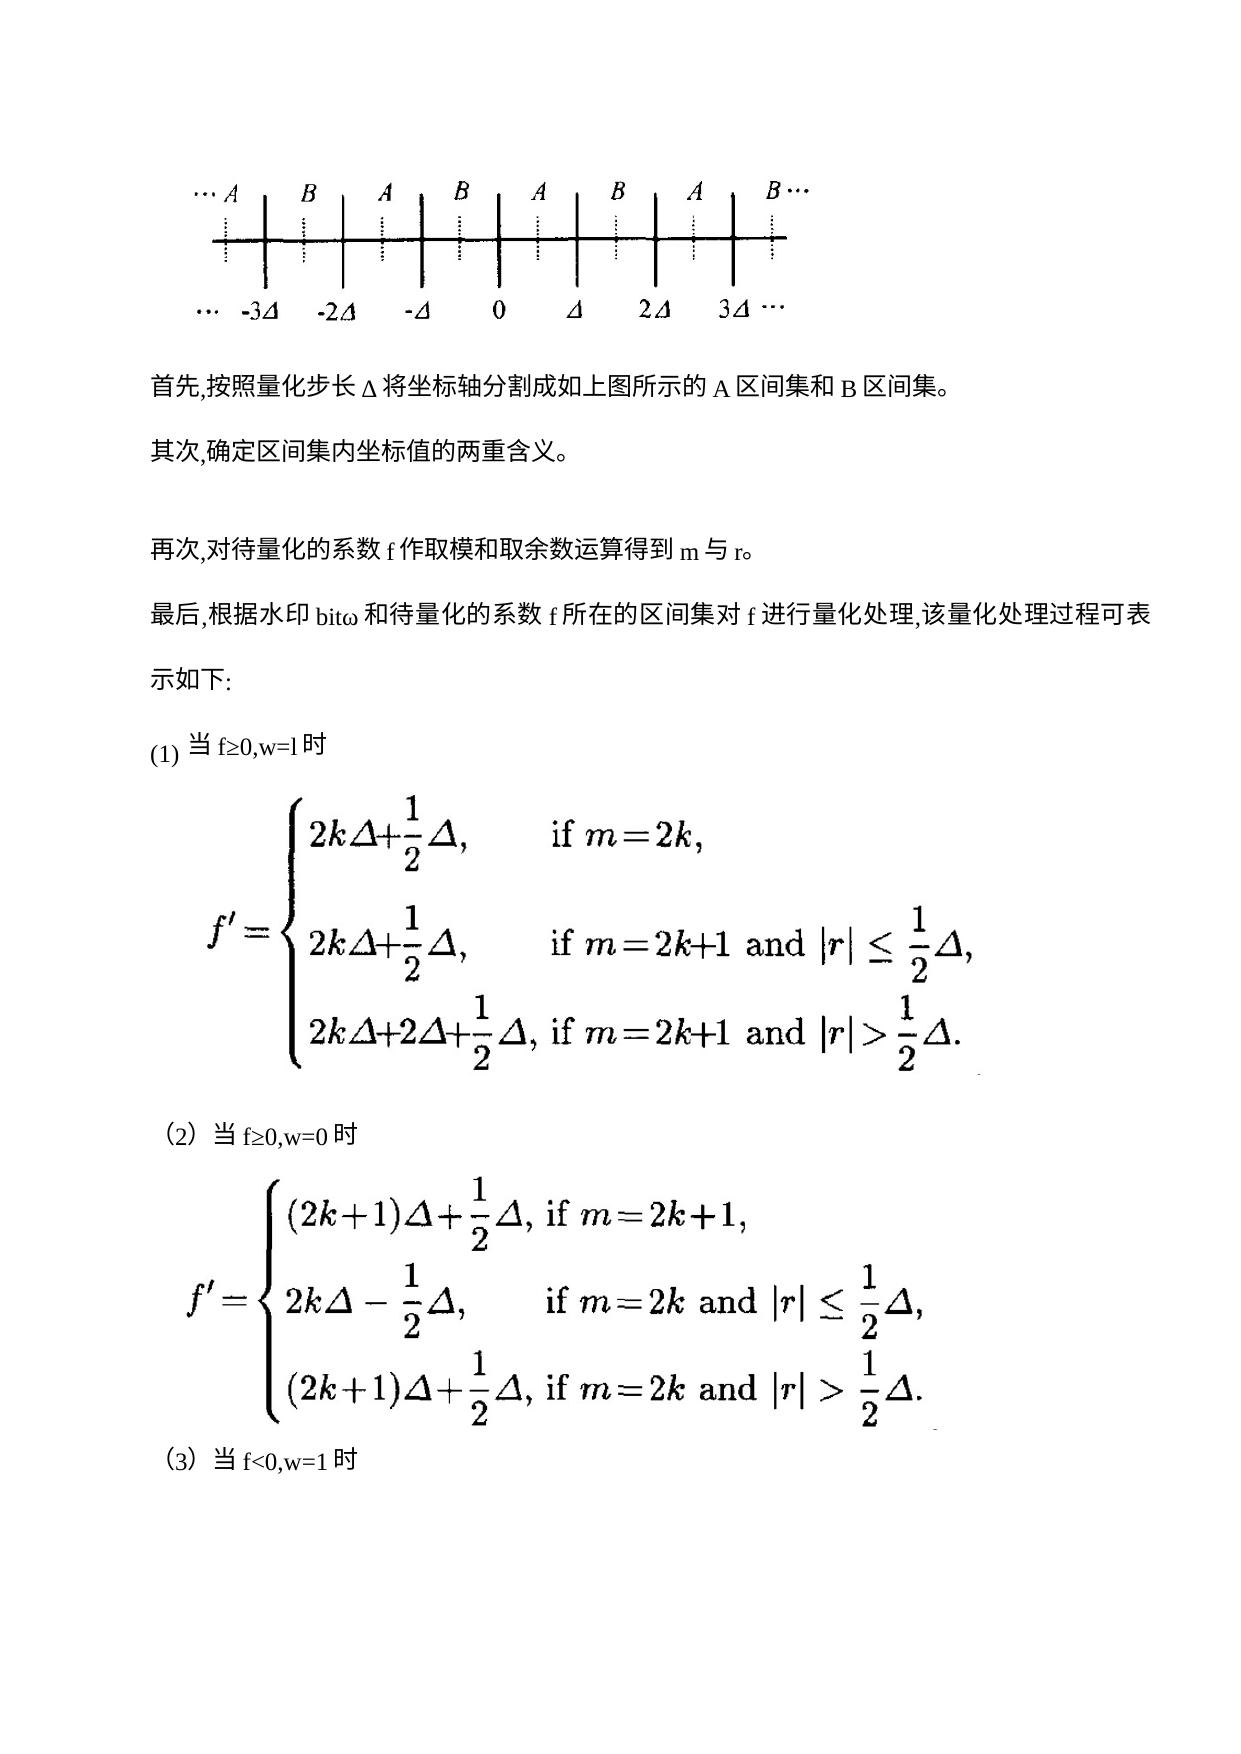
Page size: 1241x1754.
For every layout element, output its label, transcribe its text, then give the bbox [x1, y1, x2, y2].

text （2）当f≥0,w=0时 [150, 1104, 1152, 1169]
text 最后,根据水印bitω和待量化的系数f所在的区间集对f进行量化处理,该量化处理过程可表示如下: [150, 584, 1152, 714]
text （3）当f<0,w=1时 [150, 1429, 1152, 1494]
text 首先,按照量化步长Δ将坐标轴分割成如上图所示的A区间集和B区间集。 [150, 357, 1152, 422]
picture [187, 779, 992, 1075]
text 再次,对待量化的系数f作取模和取余数运算得到m与r。 [150, 519, 1152, 584]
picture [168, 1169, 942, 1430]
list 当f≥0,w=l时 [150, 714, 1152, 779]
text 其次,确定区间集内坐标值的两重含义。 [150, 422, 1152, 487]
picture [150, 162, 835, 354]
